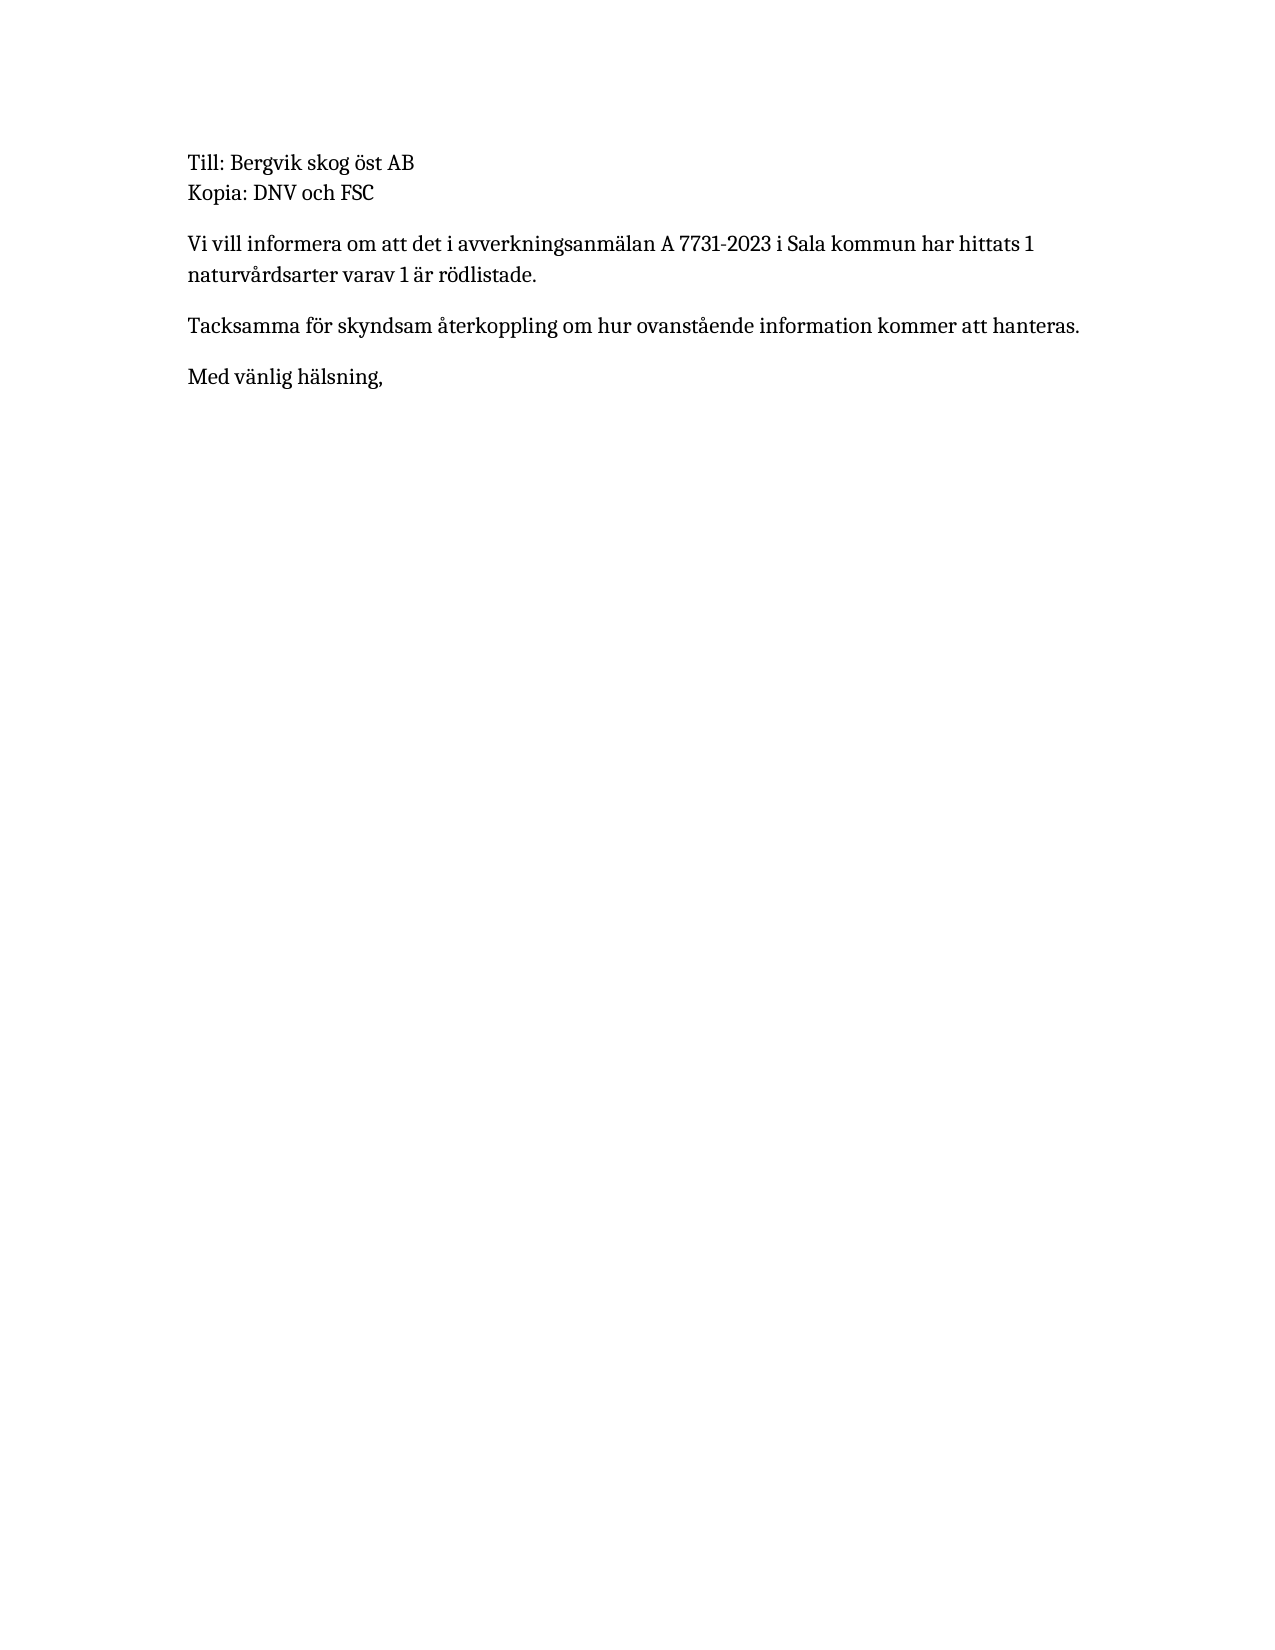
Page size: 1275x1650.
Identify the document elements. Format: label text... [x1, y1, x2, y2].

text Tacksamma för skyndsam återkoppling om hur ovanstående information kommer att hanteras. [187, 312, 1087, 339]
text Till: Bergvik skog öst AB Kopia: DNV och FSC [187, 150, 1087, 207]
text Med vänlig hälsning, [187, 363, 1087, 420]
text Vi vill informera om att det i avverkningsanmälan A 7731-2023 i Sala kommun har hittats 1 naturvårdsarter varav 1 är rödlistade. [187, 231, 1087, 288]
